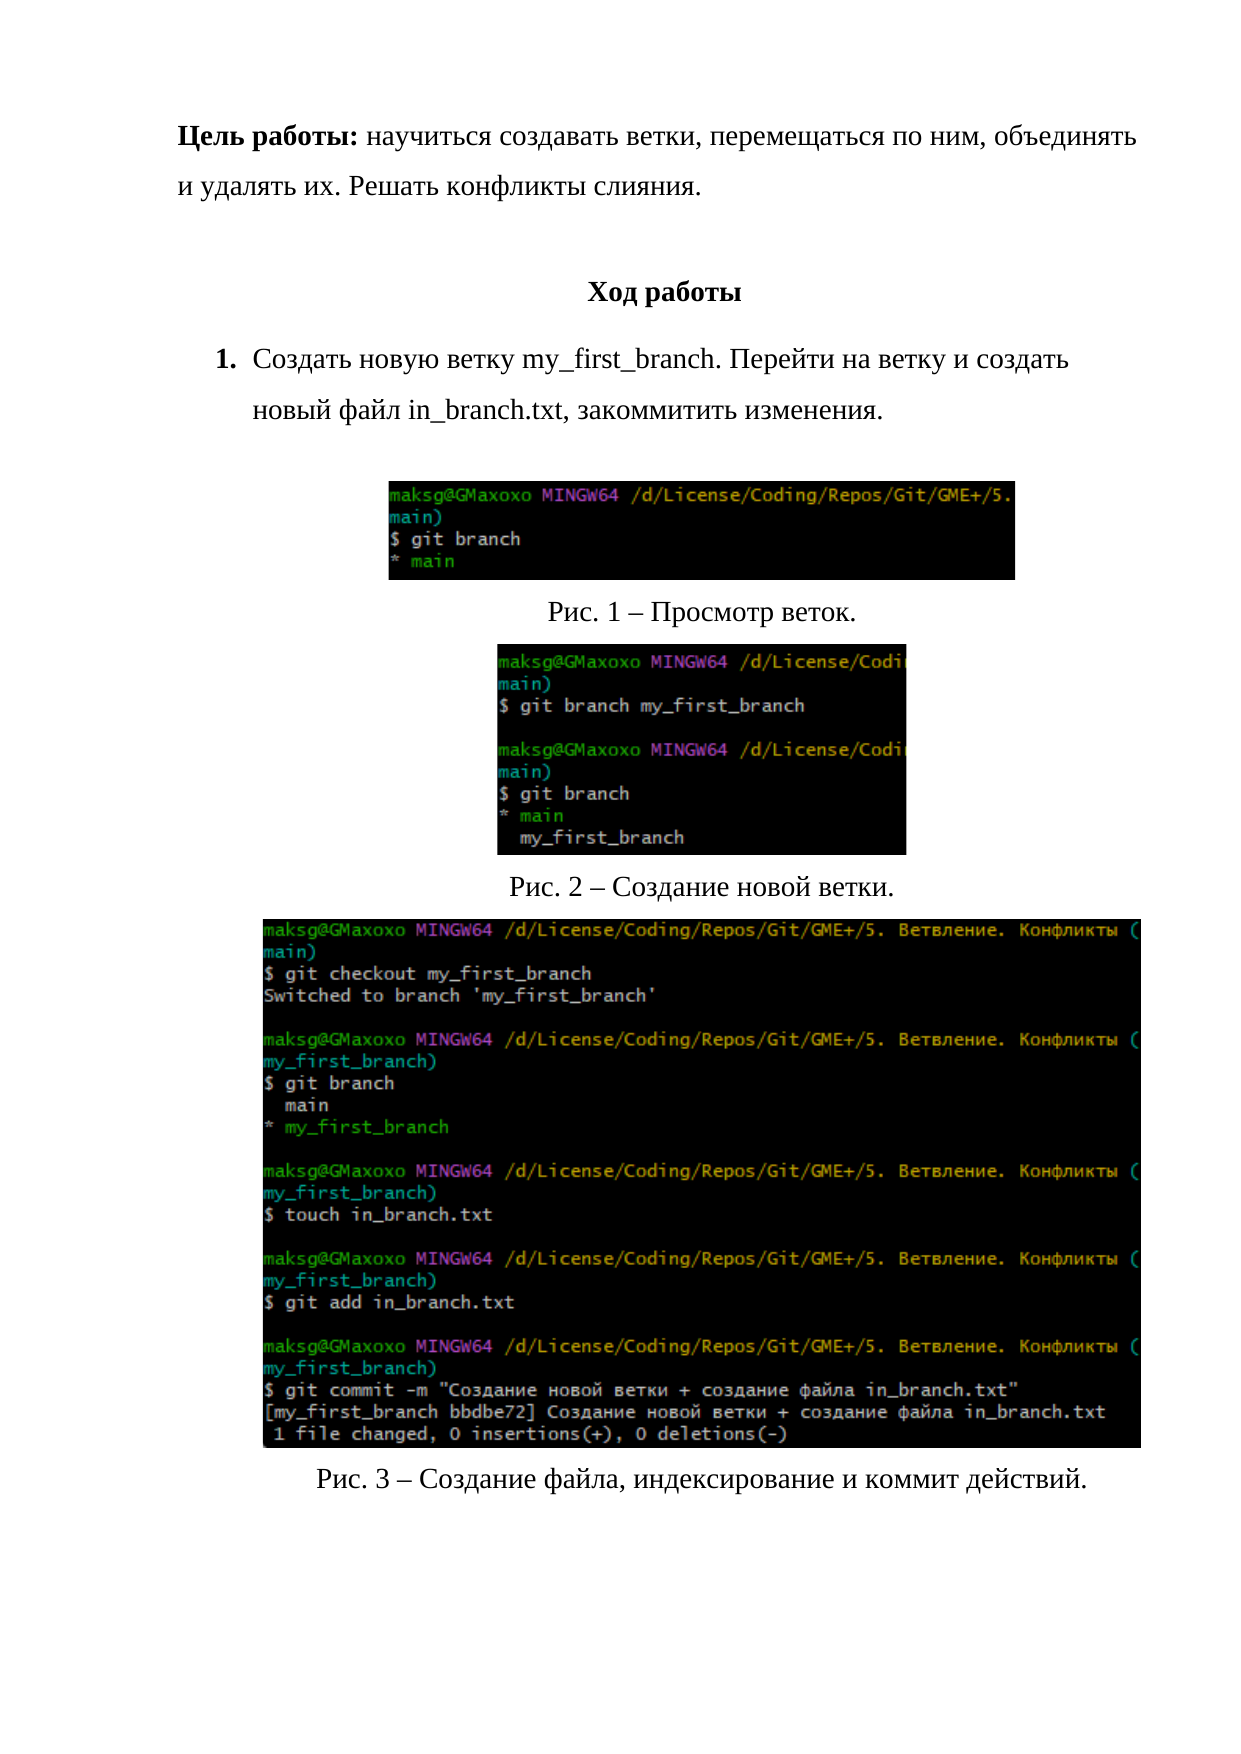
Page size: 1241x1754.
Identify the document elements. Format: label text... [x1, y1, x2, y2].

list Создать новую ветку my_first_branch. Перейти на ветку и создать новый файл in_branch.txt, закоммитить изменения. [215, 342, 1152, 467]
picture [262, 919, 1141, 1448]
list Рис. 1 – Просмотр веток. [252, 594, 1152, 627]
text Ход работы [177, 274, 1152, 308]
list Рис. 3 – Создание файла, индексирование и коммит действий. [252, 1461, 1152, 1495]
picture [497, 644, 907, 855]
text Цель работы: научиться создавать ветки, перемещаться по ним, объединять и удалять их. Решать конфликты слияния. [177, 118, 1152, 244]
picture [388, 481, 1016, 580]
list Рис. 2 – Создание новой ветки. [252, 869, 1152, 902]
